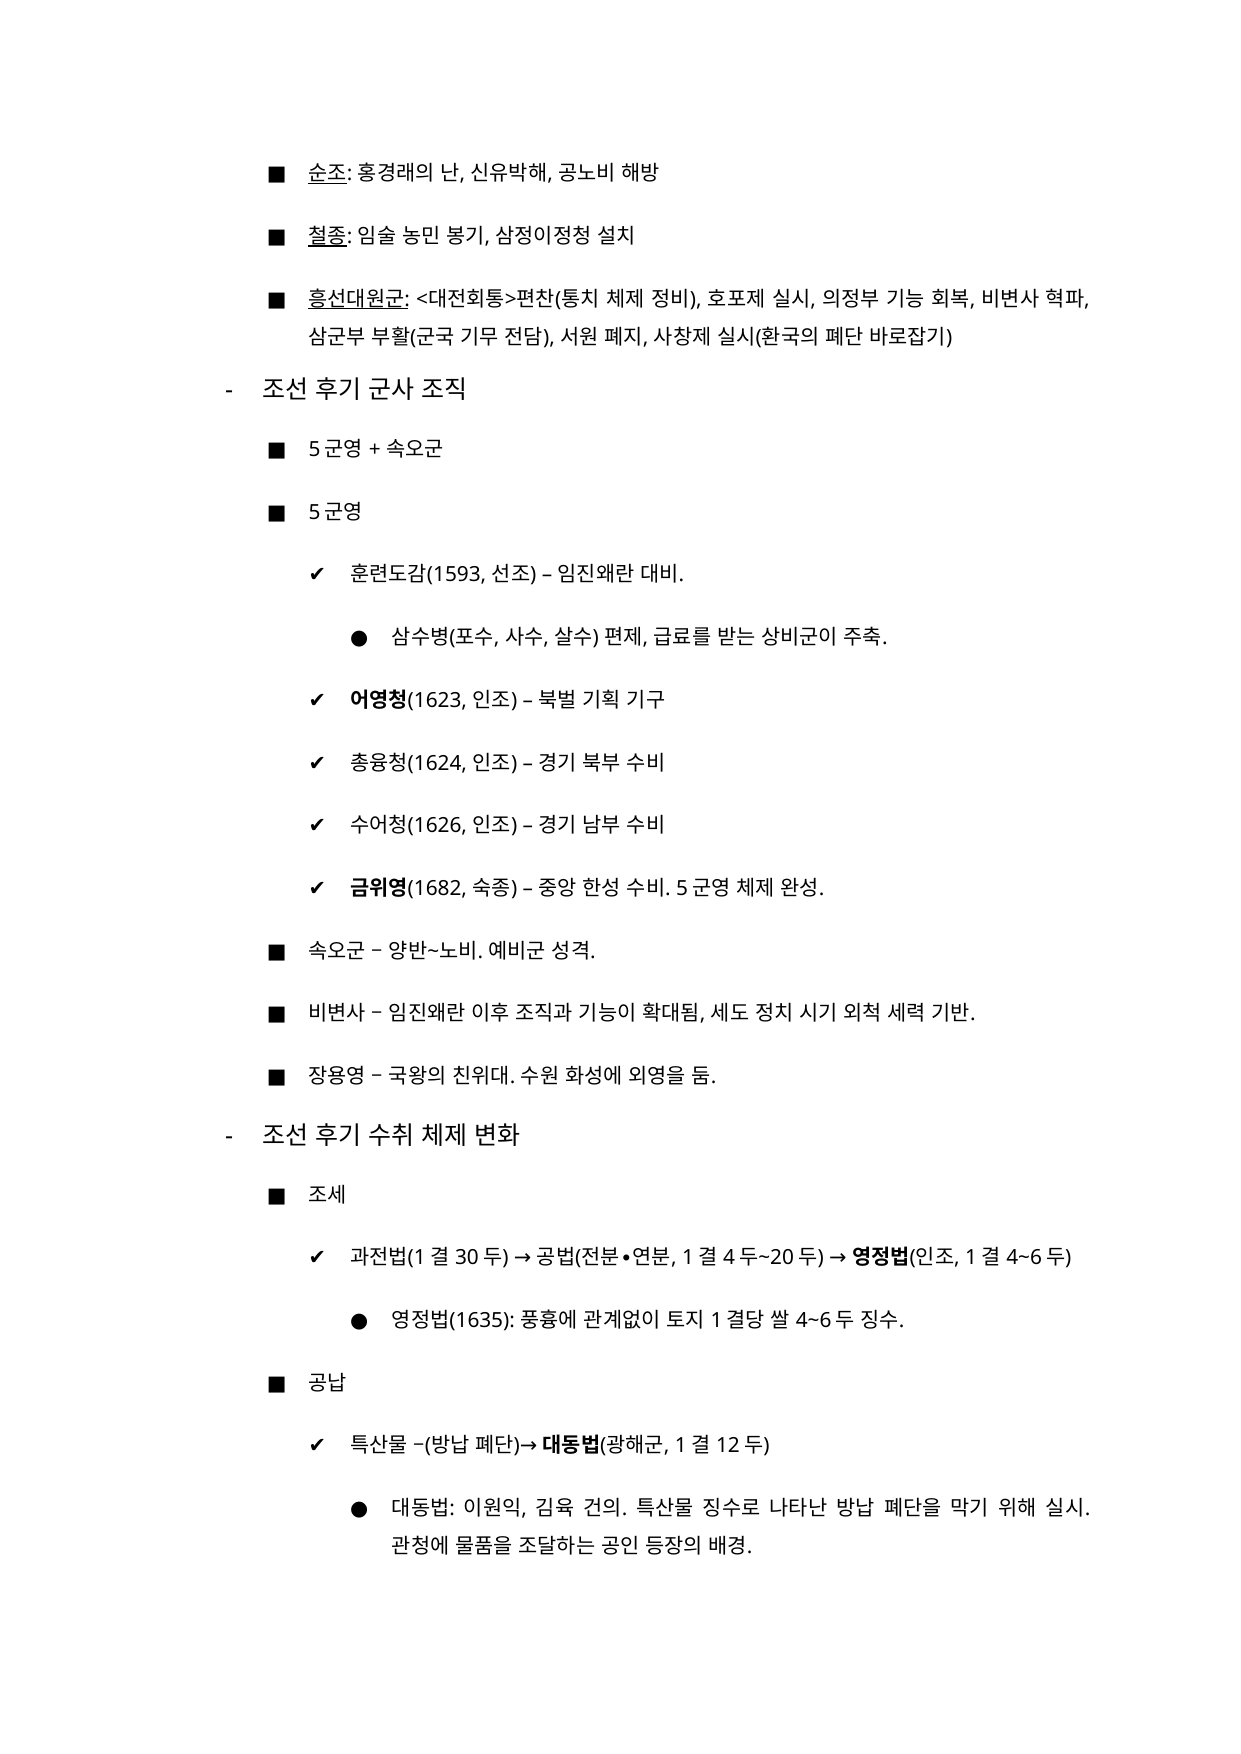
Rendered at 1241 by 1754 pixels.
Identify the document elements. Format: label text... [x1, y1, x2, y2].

list 5군영 + 속오군 [267, 426, 1090, 468]
list 총융청(1624, 인조) – 경기 북부 수비 [308, 739, 1090, 782]
list 수어청(1626, 인조) – 경기 남부 수비 [308, 802, 1090, 844]
list 조세 [267, 1171, 1090, 1214]
list 금위영(1682, 숙종) – 중앙 한성 수비. 5군영 체제 완성. [308, 864, 1090, 907]
list 조선 후기 수취 체제 변화 [225, 1115, 1090, 1152]
list 영정법(1635): 풍흉에 관계없이 토지 1결당 쌀 4~6두 징수. [350, 1297, 1090, 1339]
list 어영청(1623, 인조) – 북벌 기획 기구 [308, 676, 1090, 719]
list 과전법(1결 30두) → 공법(전분∙연분, 1결 4두~20두) → 영정법(인조, 1결 4~6두) [308, 1234, 1090, 1277]
list 5군영 [267, 488, 1090, 531]
list 특산물 –(방납 폐단)→ 대동법(광해군, 1결 12두) [308, 1422, 1090, 1465]
list 대동법: 이원익, 김육 건의. 특산물 징수로 나타난 방납 폐단을 막기 위해 실시. 관청에 물품을 조달하는 공인 등장의 배경. [350, 1485, 1090, 1560]
list 장용영 – 국왕의 친위대. 수원 화성에 외영을 둠. [267, 1053, 1090, 1095]
list 조선 후기 군사 조직 [225, 370, 1090, 406]
list 비변사 – 임진왜란 이후 조직과 기능이 확대됨, 세도 정치 시기 외척 세력 기반. [267, 990, 1090, 1033]
list 흥선대원군: <대전회통>편찬(통치 체제 정비), 호포제 실시, 의정부 기능 회복, 비변사 혁파, 삼군부 부활(군국 기무 전담), 서원 폐지, 사창제 실시(환국의 폐단 바로잡기) [267, 275, 1090, 351]
list 순조: 홍경래의 난, 신유박해, 공노비 해방 [267, 150, 1090, 193]
list 삼수병(포수, 사수, 살수) 편제, 급료를 받는 상비군이 주축. [350, 614, 1090, 656]
list 속오군 – 양반~노비. 예비군 성격. [267, 927, 1090, 970]
list 철종: 임술 농민 봉기, 삼정이정청 설치 [267, 213, 1090, 255]
list 공납 [267, 1359, 1090, 1402]
list 훈련도감(1593, 선조) – 임진왜란 대비. [308, 551, 1090, 594]
